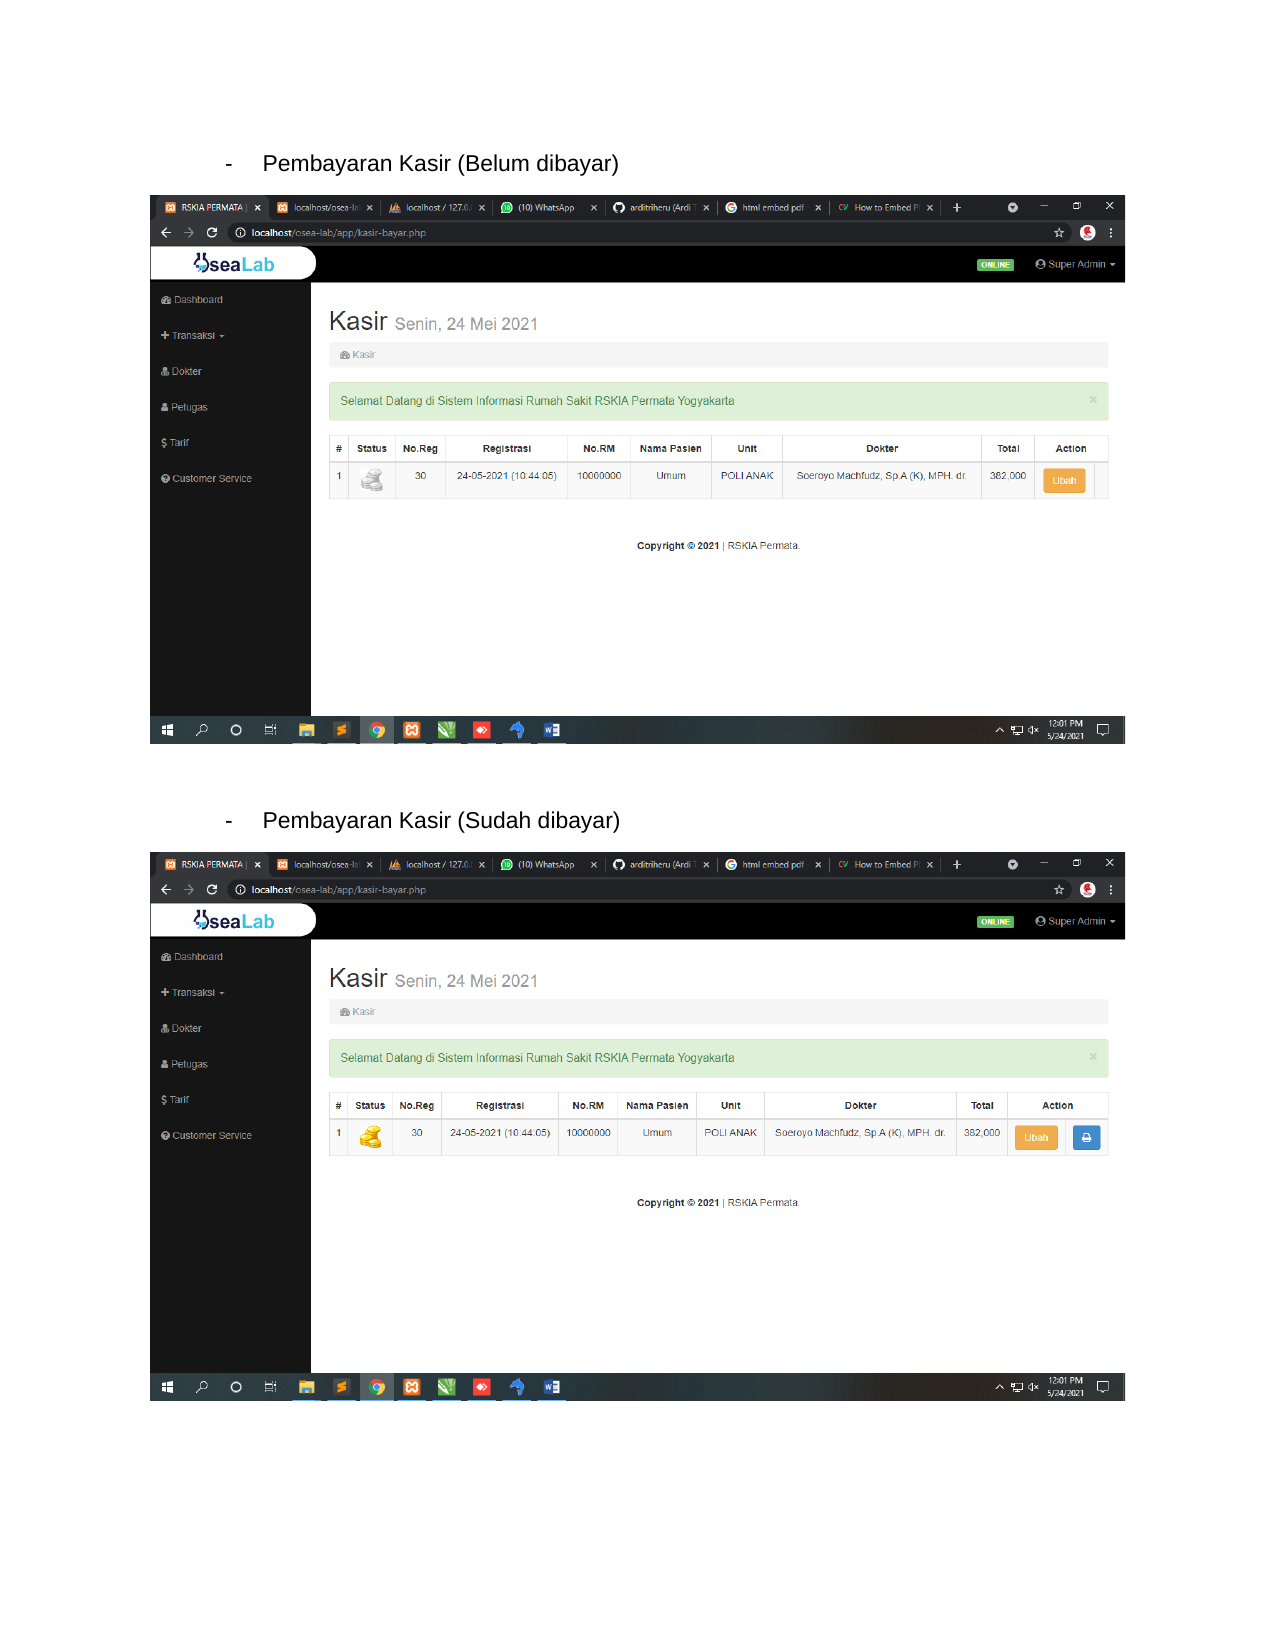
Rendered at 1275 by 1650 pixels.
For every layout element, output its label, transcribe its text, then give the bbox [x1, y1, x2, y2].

list Pembayaran Kasir (Sudah dibayar) [225, 807, 1125, 833]
picture [150, 195, 1125, 744]
picture [150, 852, 1125, 1401]
list Pembayaran Kasir (Belum dibayar) [225, 150, 1125, 176]
